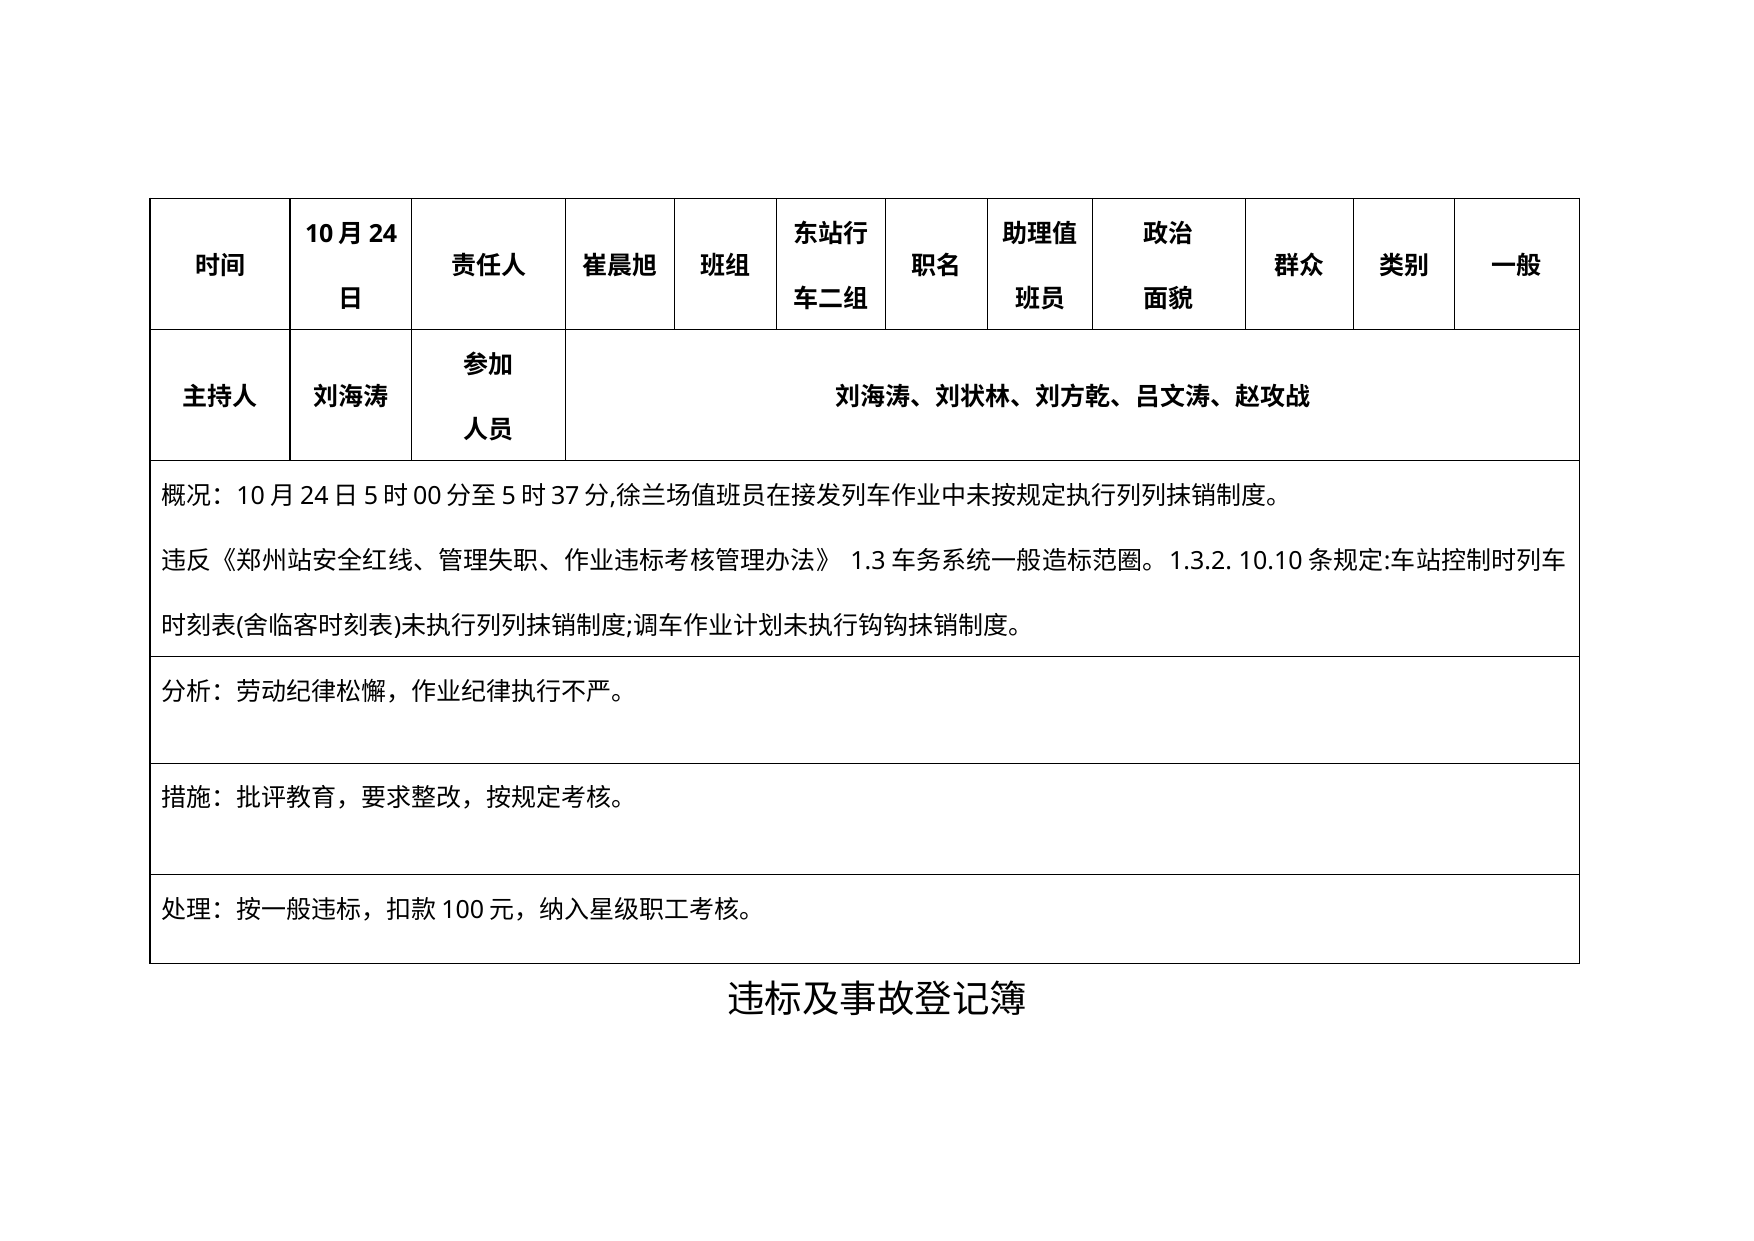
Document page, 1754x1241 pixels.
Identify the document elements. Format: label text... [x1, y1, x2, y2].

table_cell 参加 人员 [412, 330, 565, 460]
table_cell 刘海涛、刘状林、刘方乾、吕文涛、赵攻战 [566, 330, 1579, 460]
table_cell 分析：劳动纪律松懈，作业纪律执行不严。 [151, 657, 1579, 762]
table_header 责任人 [412, 199, 565, 329]
table_cell 措施：批评教育，要求整改，按规定考核。 [151, 764, 1579, 874]
table_header 10月24日 [291, 199, 411, 329]
text 违标及事故登记簿 [150, 964, 1604, 1029]
table_header 政治 面貌 [1093, 199, 1245, 329]
table_header 崔晨旭 [566, 199, 674, 329]
table_header 助理值班员 [988, 199, 1092, 329]
table_cell 概况：10月24日5时00分至5时37分,徐兰场值班员在接发列车作业中未按规定执行列列抹销制度。 违反《郑州站安全红线、管理失职、作业违标考核管理办法》 1.3车务系统一般造标范圈。1.3.2. 10.10条规定:车站控制时列车时刻表(舍临客时刻表)未执行列列抹销制度;调车作业计划未执行钩钩抹销制度。 [151, 461, 1579, 656]
table_cell 主持人 [151, 330, 289, 460]
table_header 职名 [886, 199, 987, 329]
table_header 类别 [1354, 199, 1454, 329]
table_header 一般 [1455, 199, 1579, 329]
table_cell 处理：按一般违标，扣款100元，纳入星级职工考核。 [151, 875, 1579, 963]
table_header 东站行车二组 [777, 199, 885, 329]
table_header 群众 [1246, 199, 1353, 329]
table_header 班组 [675, 199, 776, 329]
table_header 时间 [151, 199, 289, 329]
table_cell 刘海涛 [291, 330, 411, 460]
